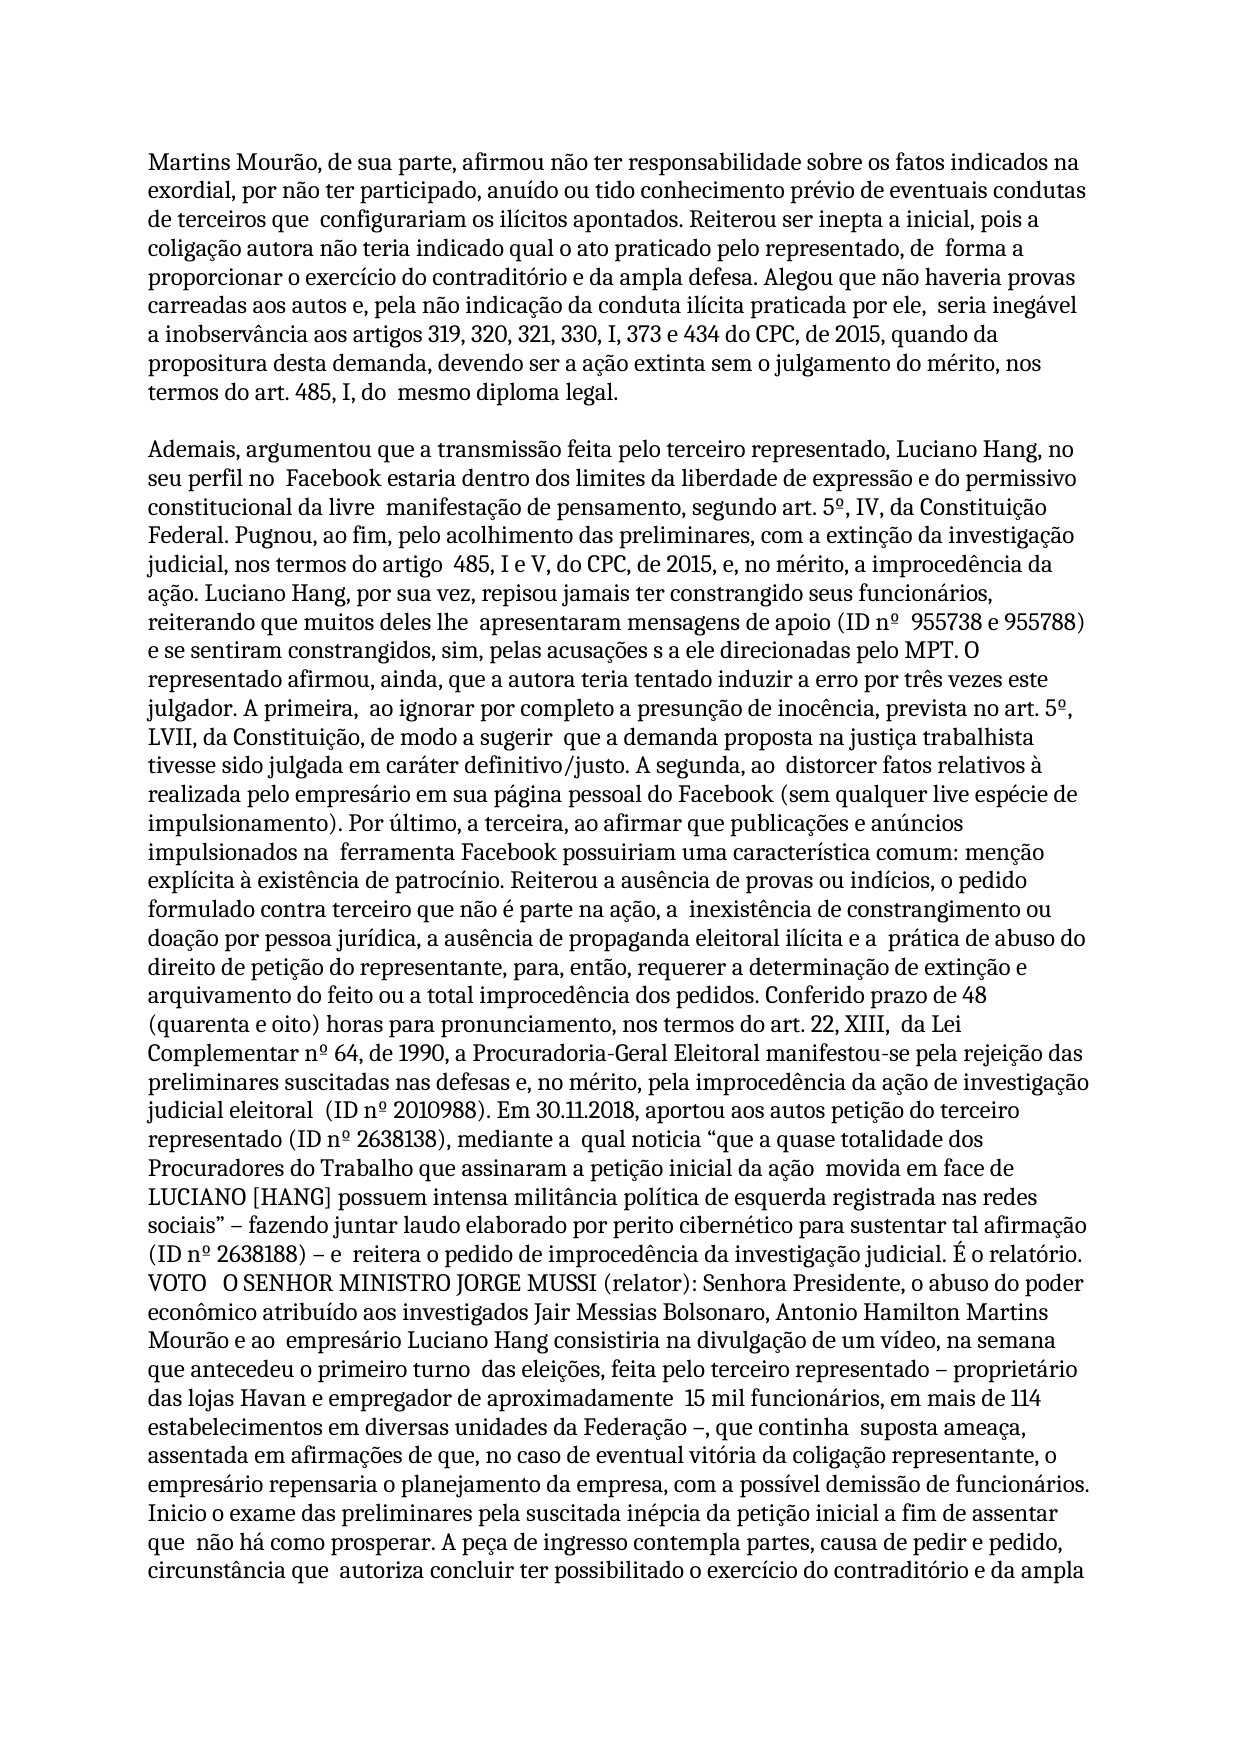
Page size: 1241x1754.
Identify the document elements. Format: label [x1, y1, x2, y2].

text [148, 435, 1093, 1585]
text [148, 148, 1093, 406]
